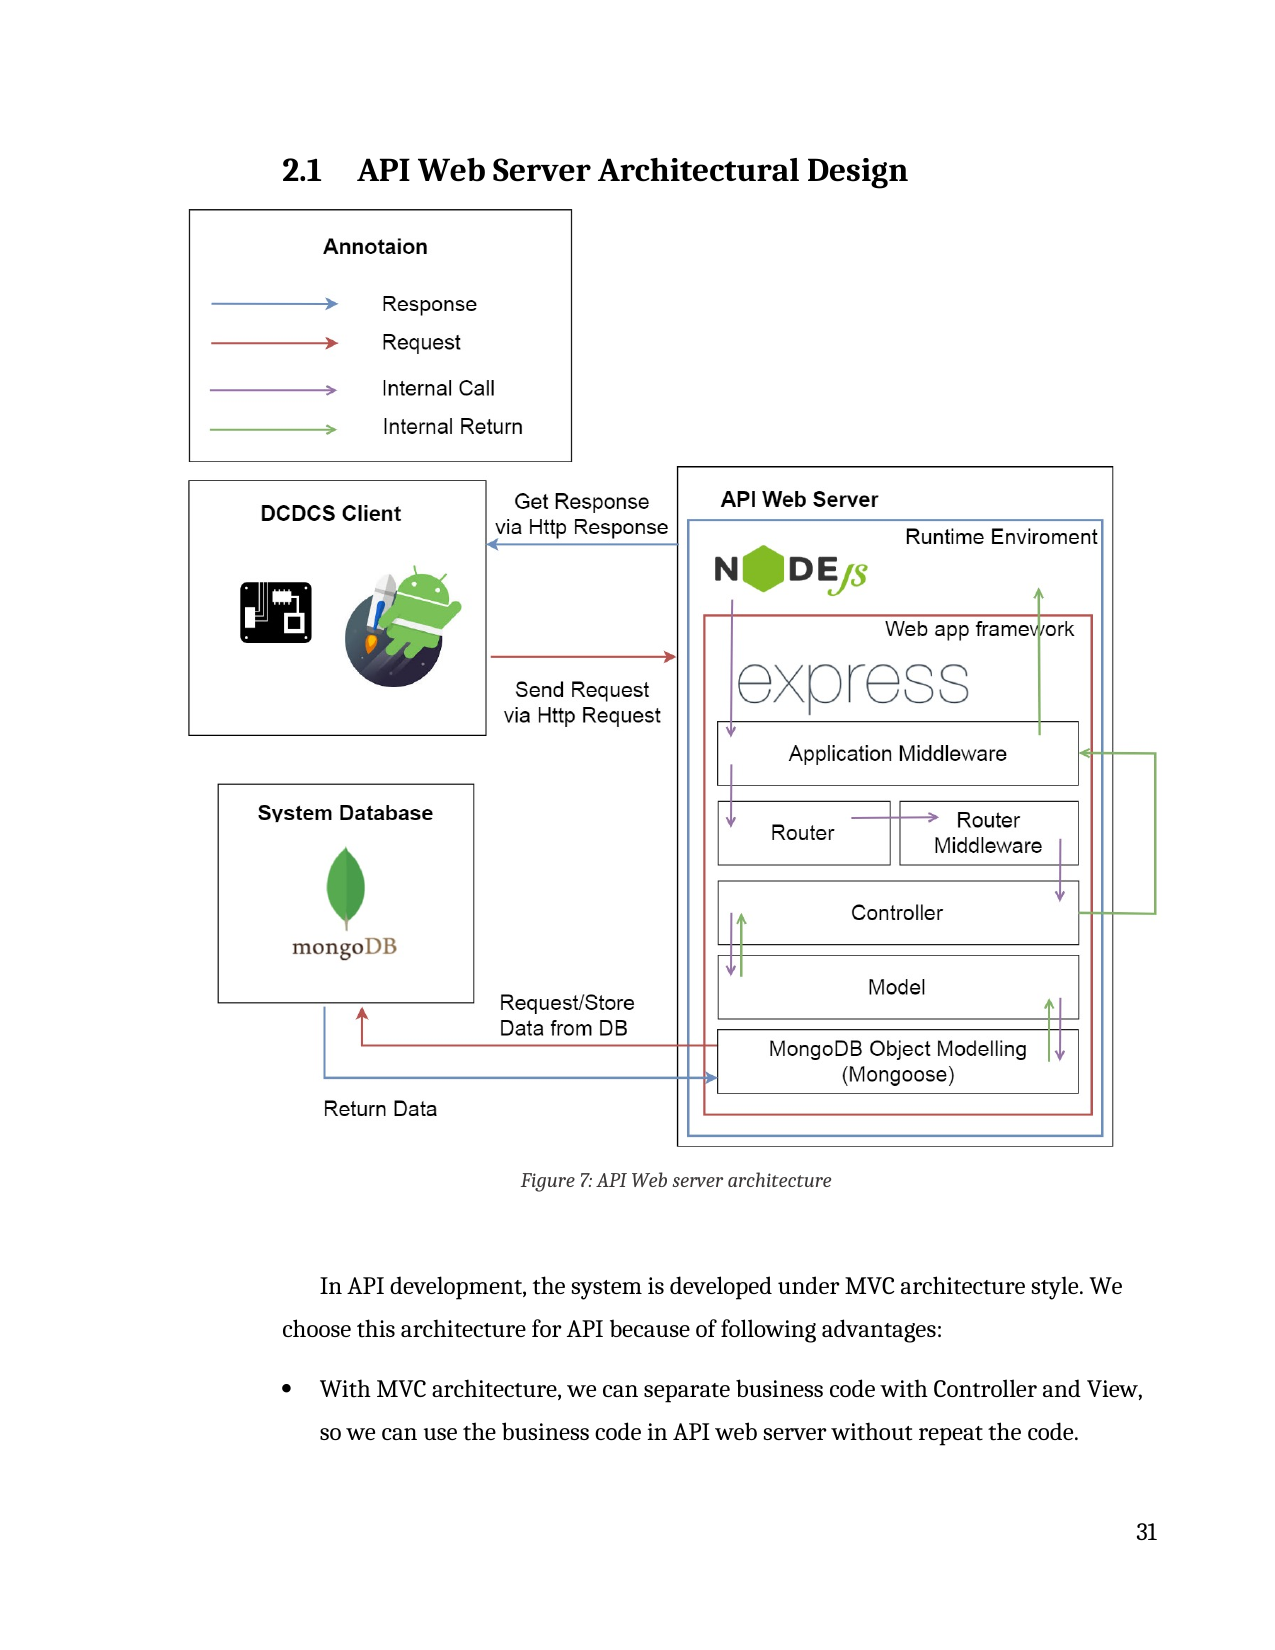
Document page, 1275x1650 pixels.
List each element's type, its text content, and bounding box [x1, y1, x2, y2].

list With MVC architecture, we can separate business code with Controller and View, so we can use the business code in API web server without repeat the code. [282, 1374, 1156, 1446]
text In API development, the system is developed under MVC architecture style. We choose this architecture for API because of following advantages: [282, 1272, 1156, 1343]
subtitle 2.1 API Web Server Architectural Design [282, 151, 1156, 189]
picture [188, 209, 1166, 1147]
